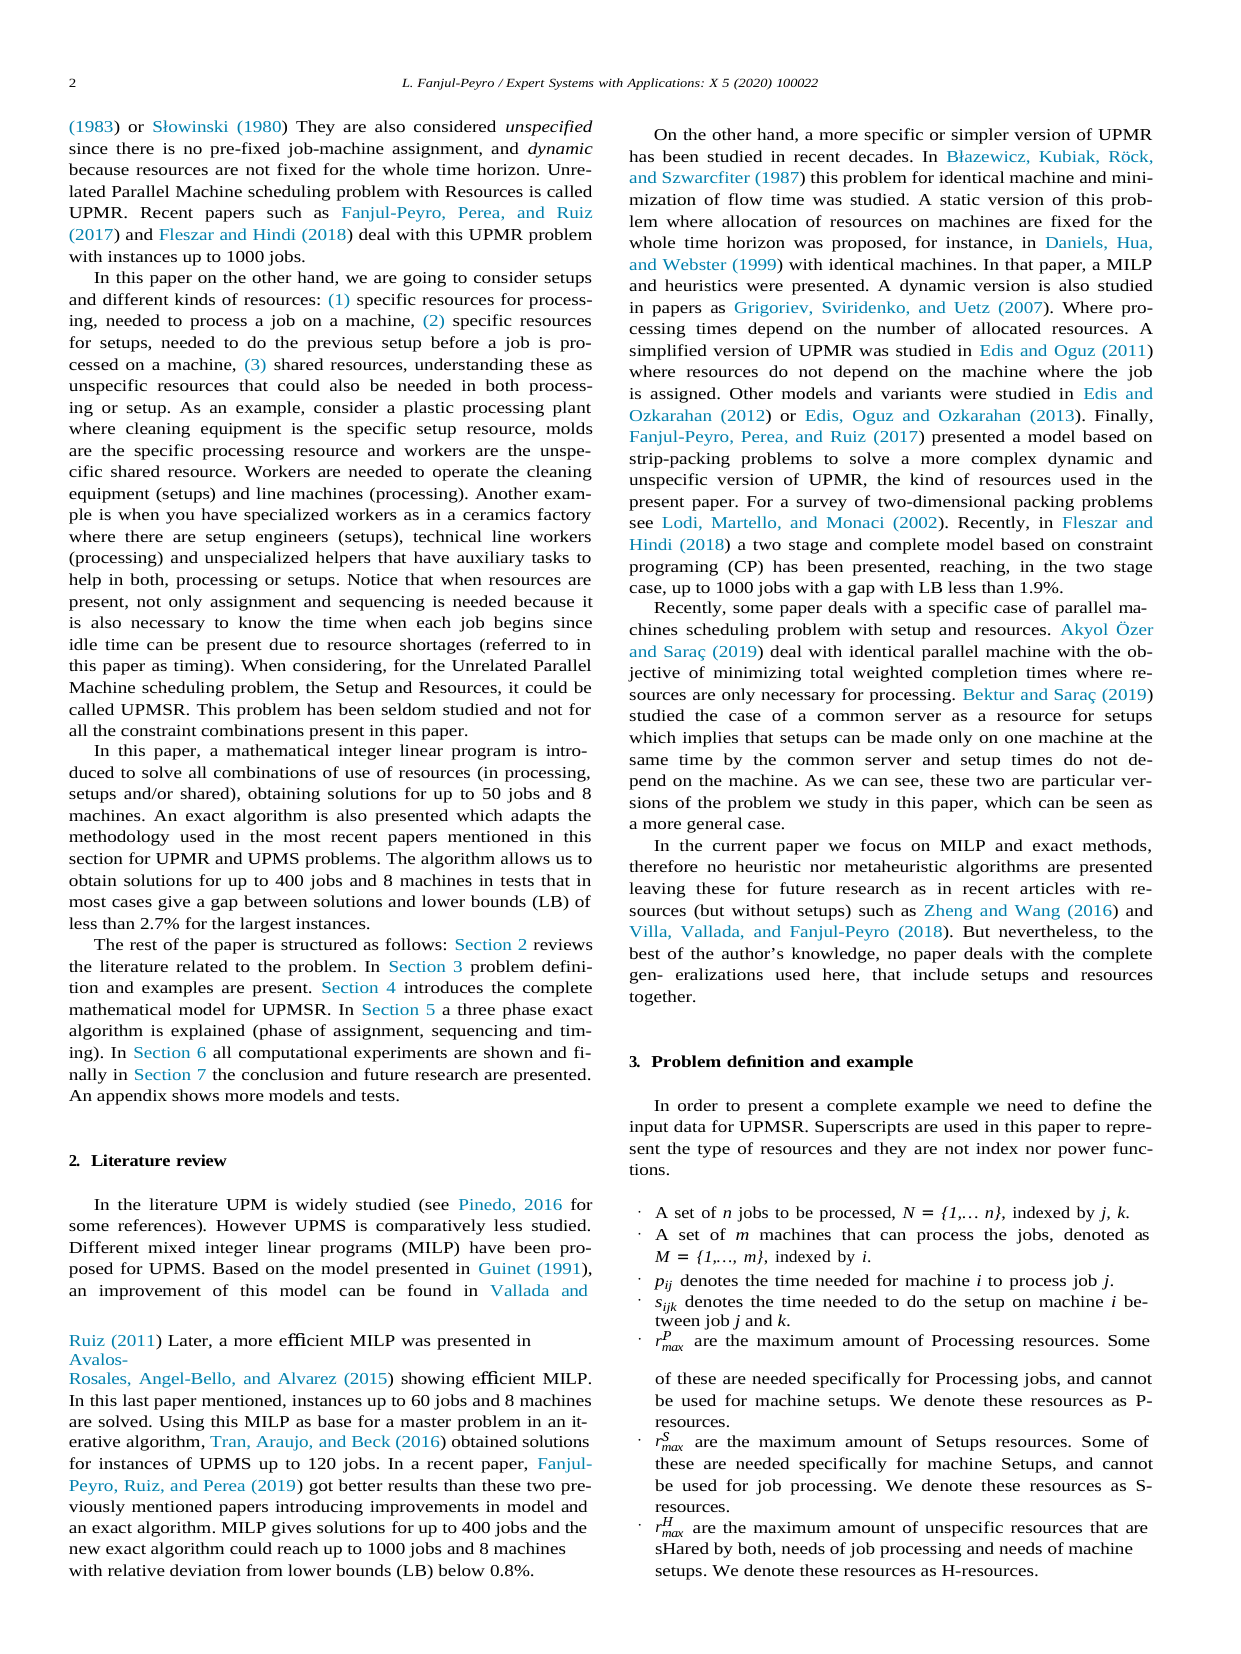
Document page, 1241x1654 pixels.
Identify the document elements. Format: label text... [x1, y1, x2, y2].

subtitle Literature review [69, 1151, 597, 1170]
text Recently, some paper deals with a specific case of parallel ma- [654, 599, 1188, 617]
picture [774, 925, 780, 937]
picture [689, 258, 695, 270]
picture [876, 305, 883, 313]
picture [870, 412, 878, 420]
text In the literature UPM is widely studied (see Pinedo, 2016 for some references). However UPMS is comparatively less studied. Different mixed integer linear programs (MILP) have been pro- posed for UPMS. Based on the model presented in Guinet (1991), an improvement of this model can be found in Vallada and [69, 1194, 593, 1300]
text are the maximum amount of Setups resources. Some of [694, 1433, 1188, 1451]
picture [1146, 387, 1152, 399]
picture [512, 1284, 516, 1296]
picture [498, 1285, 504, 1293]
picture [846, 305, 852, 313]
list P [638, 1330, 685, 1343]
picture [861, 301, 867, 313]
text On the other hand, a more specific or simpler version of UPMR has been studied in recent decades. In Błazewicz, Kubiak, Röck, and Szwarcfiter (1987) this problem for identical machine and mini- mization of flow time was studied. A static version of this prob- lem where allocation of resources on machines are fixed for the whole time horizon was proposed, for instance, in Daniels, Hua, and Webster (1999) with identical machines. In that paper, a MILP and heuristics were presented. A dynamic version is also studied in papers as Grigoriev, Sviridenko, and Uetz (2007). Where pro- cessing times depend on the number of allocated resources. A simplified version of UPMR was studied in Edis and Oguz (2011) where resources do not depend on the machine where the job is assigned. Other models and variants were studied in Edis and Ozkarahan (2012) or Edis, Oguz and Ozkarahan (2013). Finally, Fanjul-Peyro, Perea, and Ruiz (2017) presented a model based on strip-packing problems to solve a more complex dynamic and unspecific version of UPMR, the kind of resources used in the present paper. For a survey of two-dimensional packing problems see Lodi, Martello, and Monaci (2002). Recently, in Fleszar and Hindi (2018) a two stage and complete model based on constraint programing (CP) has been presented, reaching, in the two stage case, up to 1000 jobs with a gap with LB less than 1.9%. [629, 125, 1153, 597]
text are the maximum amount of unspecific resources that are [692, 1519, 1188, 1537]
picture [197, 1069, 205, 1080]
picture [1062, 150, 1068, 162]
picture [227, 232, 234, 240]
picture [88, 1357, 96, 1362]
picture [978, 413, 984, 421]
picture [534, 1284, 540, 1296]
text duced to solve all combinations of use of resources (in processing, setups and/or shared), obtaining solutions for up to 50 jobs and 8 machines. An exact algorithm is also presented which adapts the methodology used in the most recent papers mentioned in this section for UPMR and UPMS problems. The algorithm allows us to obtain solutions for up to 400 jobs and 8 machines in tests that in most cases give a gap between solutions and lower bounds (LB) of less than 2.7% for the largest instances. [69, 762, 593, 933]
picture [637, 262, 644, 270]
picture [426, 1004, 433, 1010]
picture [278, 1374, 285, 1384]
picture [1041, 688, 1047, 700]
picture [378, 1373, 385, 1379]
text are the maximum amount of Processing resources. Some [694, 1331, 1188, 1350]
picture [637, 649, 644, 657]
text Ruiz (2011) Later, a more eﬃcient MILP was presented in Avalos- [69, 1330, 596, 1369]
picture [106, 1372, 110, 1384]
text M = {1,…, m}, indexed by i. [655, 1247, 1188, 1266]
text The rest of the paper is structured as follows: Section 2 reviews the literature related to the problem. In Section 3 problem defini- tion and examples are present. Section 4 introduces the complete mathematical model for UPMSR. In Section 5 a three phase exact algorithm is explained (phase of assignment, sequencing and tim- ing). In Section 6 all computational experiments are shown and fi- nally in Section 7 the conclusion and future research are presented. An appendix shows more models and tests. [69, 935, 593, 1105]
picture [637, 926, 643, 934]
picture [926, 305, 933, 313]
picture [1072, 692, 1078, 700]
picture [819, 409, 825, 421]
list sijk denotes the time needed to do the setup on machine i be- tween job j and k. [638, 1291, 1153, 1330]
text chines scheduling problem with setup and resources. Akyol Özer and Saraç (2019) deal with identical parallel machine with the ob- jective of minimizing total weighted completion times where re- sources are only necessary for processing. Bektur and Saraç (2019) studied the case of a common server as a resource for setups which implies that setups can be made only on one machine at the same time by the common server and setup times do not de- pend on the machine. As we can see, these two are particular ver- sions of the problem we study in this paper, which can be seen as a more general case. [629, 620, 1153, 833]
picture [1090, 236, 1094, 248]
picture [1034, 302, 1042, 313]
picture [648, 925, 652, 937]
text In the current paper we focus on MILP and exact methods, therefore no heuristic nor metaheuristic algorithms are presented leaving these for future research as in recent articles with re- sources (but without setups) such as Zheng and Wang (2016) and Villa, Vallada, and Fanjul-Peyro (2018). But nevertheless, to the best of the author’s knowledge, no paper deals with the complete gen- eralizations used here, that include setups and resources together. [629, 836, 1153, 1006]
picture [688, 926, 694, 934]
picture [221, 1439, 227, 1447]
picture [178, 1483, 185, 1491]
text In this paper, a mathematical integer linear program is intro- [94, 742, 597, 760]
picture [1062, 626, 1068, 633]
picture [236, 1439, 243, 1447]
text of these are needed specifically for Processing jobs, and cannot be used for machine setups. We denote these resources as P- resources. [655, 1369, 1153, 1431]
text these are needed specifically for machine Setups, and cannot be used for job processing. We denote these resources as S- resources. [655, 1454, 1153, 1516]
picture [637, 175, 644, 183]
picture [104, 229, 112, 240]
picture [790, 172, 798, 183]
text Rosales, Angel-Bello, and Alvarez (2015) showing eﬃcient MILP. In this last paper mentioned, instances up to 60 jobs and 8 machines are solved. Using this MILP as base for a master problem in an it- [69, 1369, 592, 1431]
text In this paper on the other hand, we are going to consider setups and different kinds of resources: (1) specific resources for process- ing, needed to process a job on a machine, (2) specific resources for setups, needed to do the previous setup before a job is pro- cessed on a machine, (3) shared resources, understanding these as unspecific resources that could also be needed in both process- ing or setup. As an example, consider a plastic processing plant where cleaning equipment is the specific setup resource, molds are the specific processing resource and workers are the unspe- cific shared resource. Workers are needed to operate the cleaning equipment (setups) and line machines (processing). Another exam- ple is when you have specialized workers as in a ceramics factory where there are setup engineers (setups), technical line workers (processing) and unspecialized helpers that have auxiliary tasks to help in both, processing or setups. Notice that when resources are present, not only assignment and sequencing is needed because it is also necessary to know the time when each job begins since idle time can be present due to resource shortages (referred to in this paper as timing). When considering, for the Unrelated Parallel Machine scheduling problem, the Setup and Resources, it could be called UPMSR. This problem has been seldom studied and not for all the constraint combinations present in this paper. [69, 268, 593, 740]
text an exact algorithm. MILP gives solutions for up to 400 jobs and the [69, 1519, 596, 1537]
list A set of n jobs to be processed, N = {1,… n}, indexed by j, k. [638, 1203, 1188, 1223]
picture [386, 984, 395, 993]
picture [803, 434, 810, 442]
picture [1146, 516, 1152, 528]
text new exact algorithm could reach up to 1000 jobs and 8 machines with relative deviation from lower bounds (LB) below 0.8%. [69, 1539, 596, 1580]
picture [169, 228, 173, 240]
picture [179, 1372, 183, 1384]
text sHared by both, needs of job processing and needs of machine setups. We denote these resources as H-resources. [655, 1539, 1184, 1580]
list A set of m machines that can process the jobs, denoted as [638, 1225, 1188, 1244]
picture [302, 1376, 312, 1382]
text In order to present a complete example we need to define the input data for UPMSR. Superscripts are used in this paper to repre- sent the type of resources and they are not index nor power func- tions. [629, 1096, 1153, 1179]
text for instances of UPMS up to 120 jobs. In a recent paper, Fanjul- Peyro, Ruiz, and Perea (2019) got better results than these two pre- viously mentioned papers introducing improvements in model and [69, 1454, 592, 1516]
picture [909, 431, 917, 442]
list pij denotes the time needed for machine i to process job j. [638, 1268, 1188, 1291]
picture [959, 302, 966, 313]
subtitle Problem deﬁnition and example [629, 1052, 1188, 1071]
text erative algorithm, Tran, Araujo, and Beck (2016) obtained solutions [69, 1433, 596, 1451]
text (1983) or Słowinski (1980) They are also considered unspecified since there is no pre-fixed job-machine assignment, and dynamic because resources are not fixed for the whole time horizon. Unre- lated Parallel Machine scheduling problem with Resources is called UPMR. Recent papers such as Fanjul-Peyro, Perea, and Ruiz (2017) and Fleszar and Hindi (2018) deal with this UPMR problem with instances up to 1000 jobs. [69, 117, 592, 266]
picture [313, 1376, 319, 1384]
